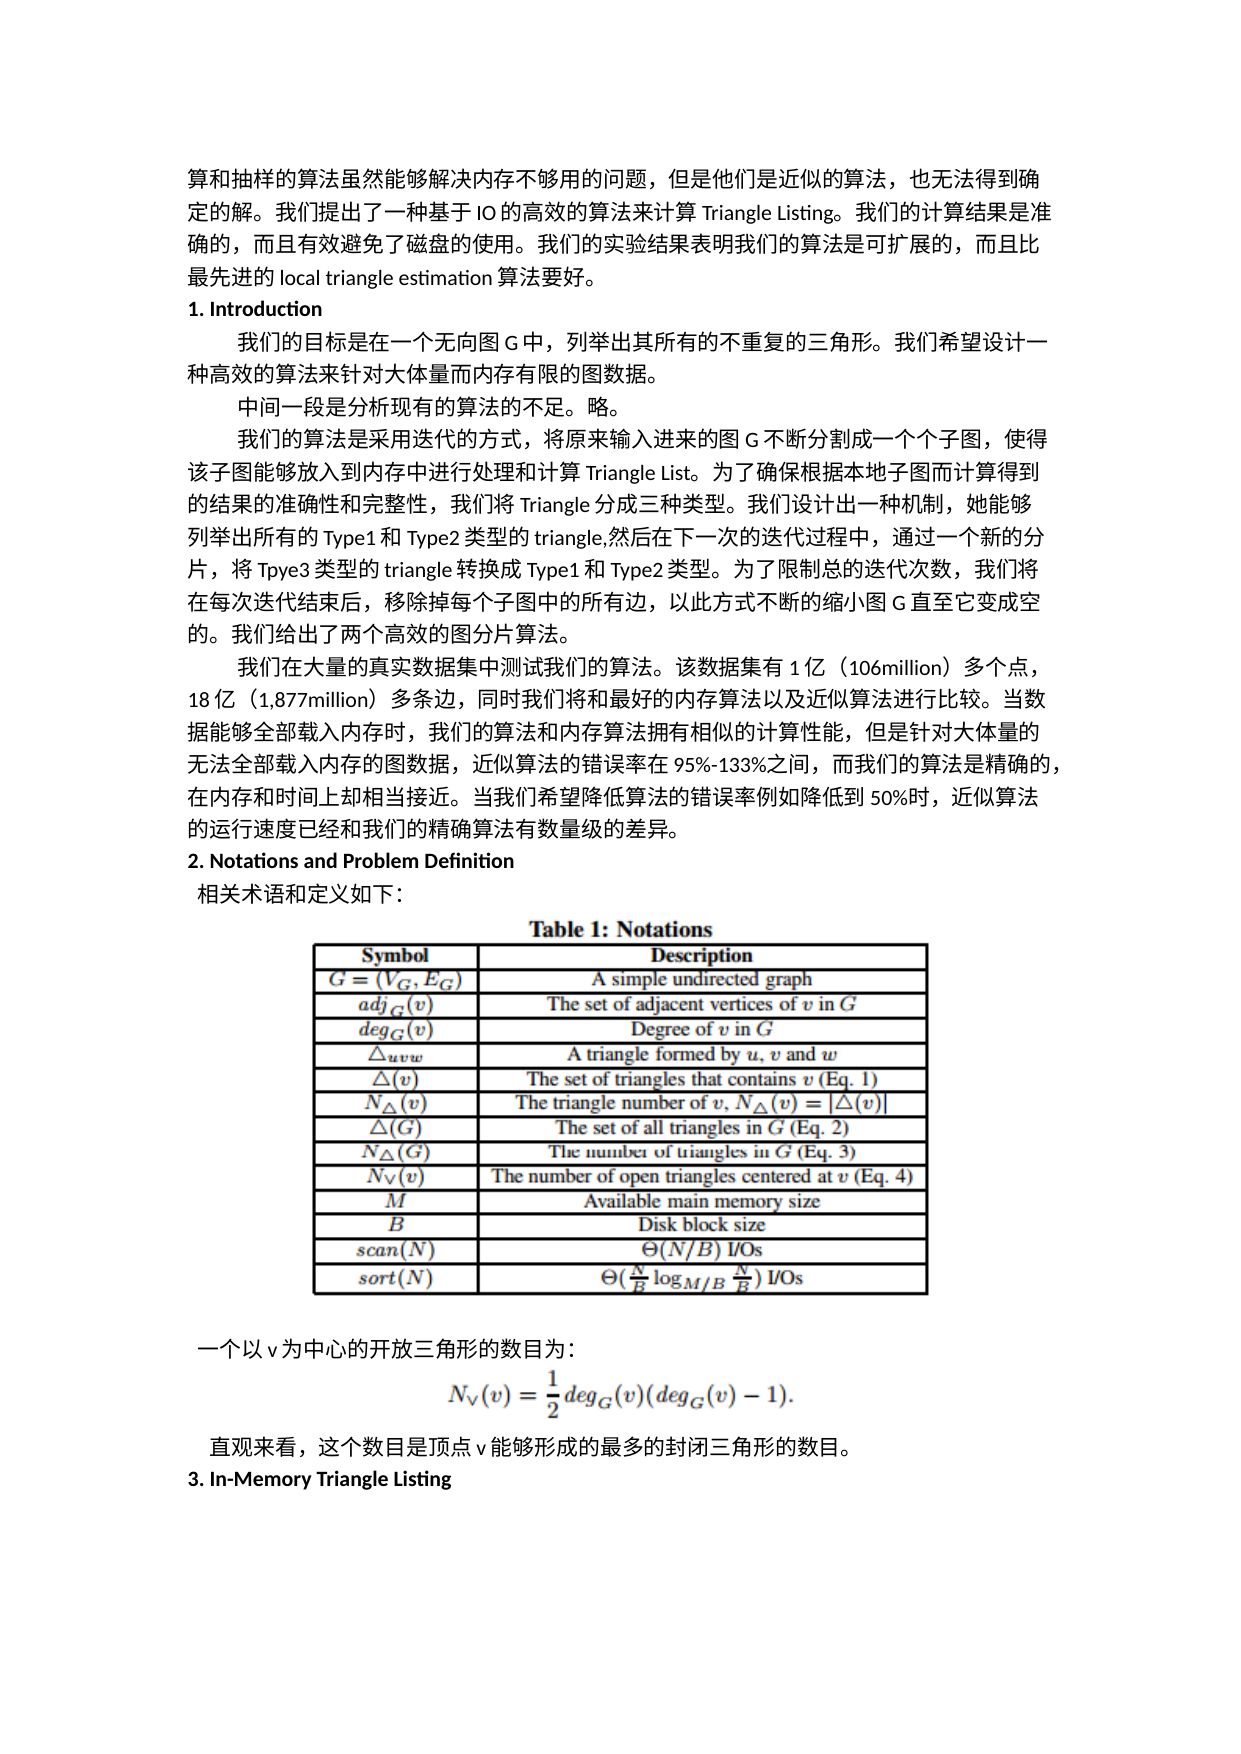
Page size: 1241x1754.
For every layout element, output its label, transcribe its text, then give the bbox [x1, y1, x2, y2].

text 一个以v为中心的开放三角形的数目为： [187, 1332, 1053, 1364]
text 直观来看，这个数目是顶点v能够形成的最多的封闭三角形的数目。 [187, 1429, 1053, 1462]
text 中间一段是分析现有的算法的不足。略。 [187, 389, 1053, 422]
picture [439, 1364, 801, 1423]
text 我们在大量的真实数据集中测试我们的算法。该数据集有1亿（106million）多个点，18亿（1,877million）多条边，同时我们将和最好的内存算法以及近似算法进行比较。当数据能够全部载入内存时，我们的算法和内存算法拥有相似的计算性能，但是针对大体量的无法全部载入内存的图数据，近似算法的错误率在95%-133%之间，而我们的算法是精确的，在内存和时间上却相当接近。当我们希望降低算法的错误率例如降低到50%时，近似算法的运行速度已经和我们的精确算法有数量级的差异。 [187, 649, 1053, 844]
text 1. Introduction [187, 292, 1053, 324]
text 我们的目标是在一个无向图G中，列举出其所有的不重复的三角形。我们希望设计一种高效的算法来针对大体量而内存有限的图数据。 [187, 324, 1053, 389]
text 相关术语和定义如下： [187, 877, 1053, 909]
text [187, 162, 1053, 292]
text 2. Notations and Problem Definition [187, 844, 1053, 877]
text 我们的算法是采用迭代的方式，将原来输入进来的图G不断分割成一个个子图，使得该子图能够放入到内存中进行处理和计算Triangle List。为了确保根据本地子图而计算得到的结果的准确性和完整性，我们将Triangle分成三种类型。我们设计出一种机制，她能够列举出所有的Type1和Type2类型的triangle,然后在下一次的迭代过程中，通过一个新的分片，将Tpye3类型的triangle转换成Type1和Type2类型。为了限制总的迭代次数，我们将在每次迭代结束后，移除掉每个子图中的所有边，以此方式不断的缩小图G直至它变成空的。我们给出了两个高效的图分片算法。 [187, 422, 1053, 649]
picture [305, 909, 935, 1308]
text 3. In-Memory Triangle Listing [187, 1462, 1053, 1494]
